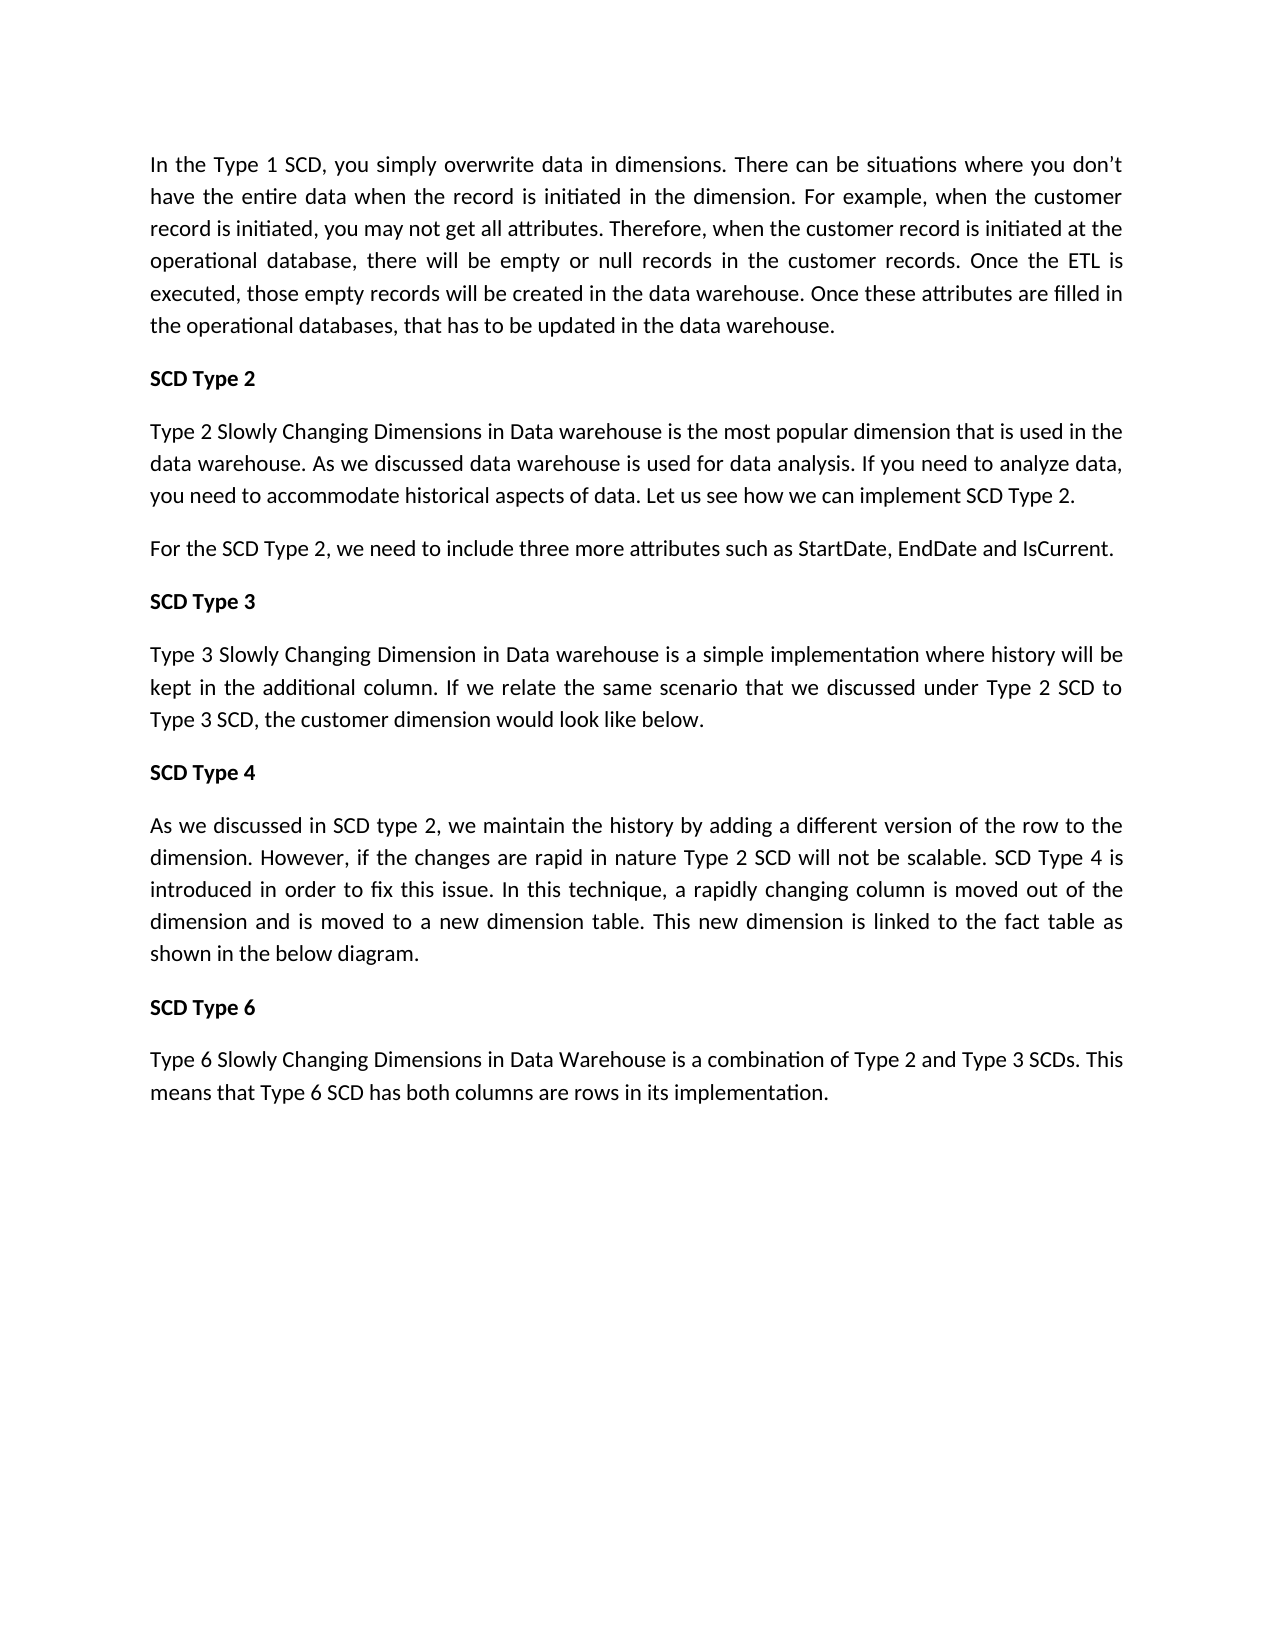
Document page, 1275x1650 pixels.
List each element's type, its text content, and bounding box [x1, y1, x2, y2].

text As we discussed in SCD type 2, we maintain the history by adding a different version of the row to the dimension. However, if the changes are rapid in nature Type 2 SCD will not be scalable. SCD Type 4 is introduced in order to fix this issue. In this technique, a rapidly changing column is moved out of the dimension and is moved to a new dimension table. This new dimension is linked to the fact table as shown in the below diagram. [150, 811, 1125, 968]
text For the SCD Type 2, we need to include three more attributes such as StartDate, EndDate and IsCurrent. [150, 534, 1125, 562]
text Type 3 Slowly Changing Dimension in Data warehouse is a simple implementation where history will be kept in the additional column. If we relate the same scenario that we discussed under Type 2 SCD to Type 3 SCD, the customer dimension would look like below. [150, 640, 1125, 733]
text SCD Type 2 [150, 364, 1125, 392]
text In the Type 1 SCD, you simply overwrite data in dimensions. There can be situations where you don’t have the entire data when the record is initiated in the dimension. For example, when the customer record is initiated, you may not get all attributes. Therefore, when the customer record is initiated at the operational database, there will be empty or null records in the customer records. Once the ETL is executed, those empty records will be created in the data warehouse. Once these attributes are filled in the operational databases, that has to be updated in the data warehouse. [150, 150, 1125, 339]
text SCD Type 4 [150, 758, 1125, 786]
text SCD Type 6 [150, 993, 1125, 1021]
text SCD Type 3 [150, 587, 1125, 615]
text Type 2 Slowly Changing Dimensions in Data warehouse is the most popular dimension that is used in the data warehouse. As we discussed data warehouse is used for data analysis. If you need to analyze data, you need to accommodate historical aspects of data. Let us see how we can implement SCD Type 2. [150, 417, 1125, 509]
text Type 6 Slowly Changing Dimensions in Data Warehouse is a combination of Type 2 and Type 3 SCDs. This means that Type 6 SCD has both columns are rows in its implementation. [150, 1046, 1125, 1106]
